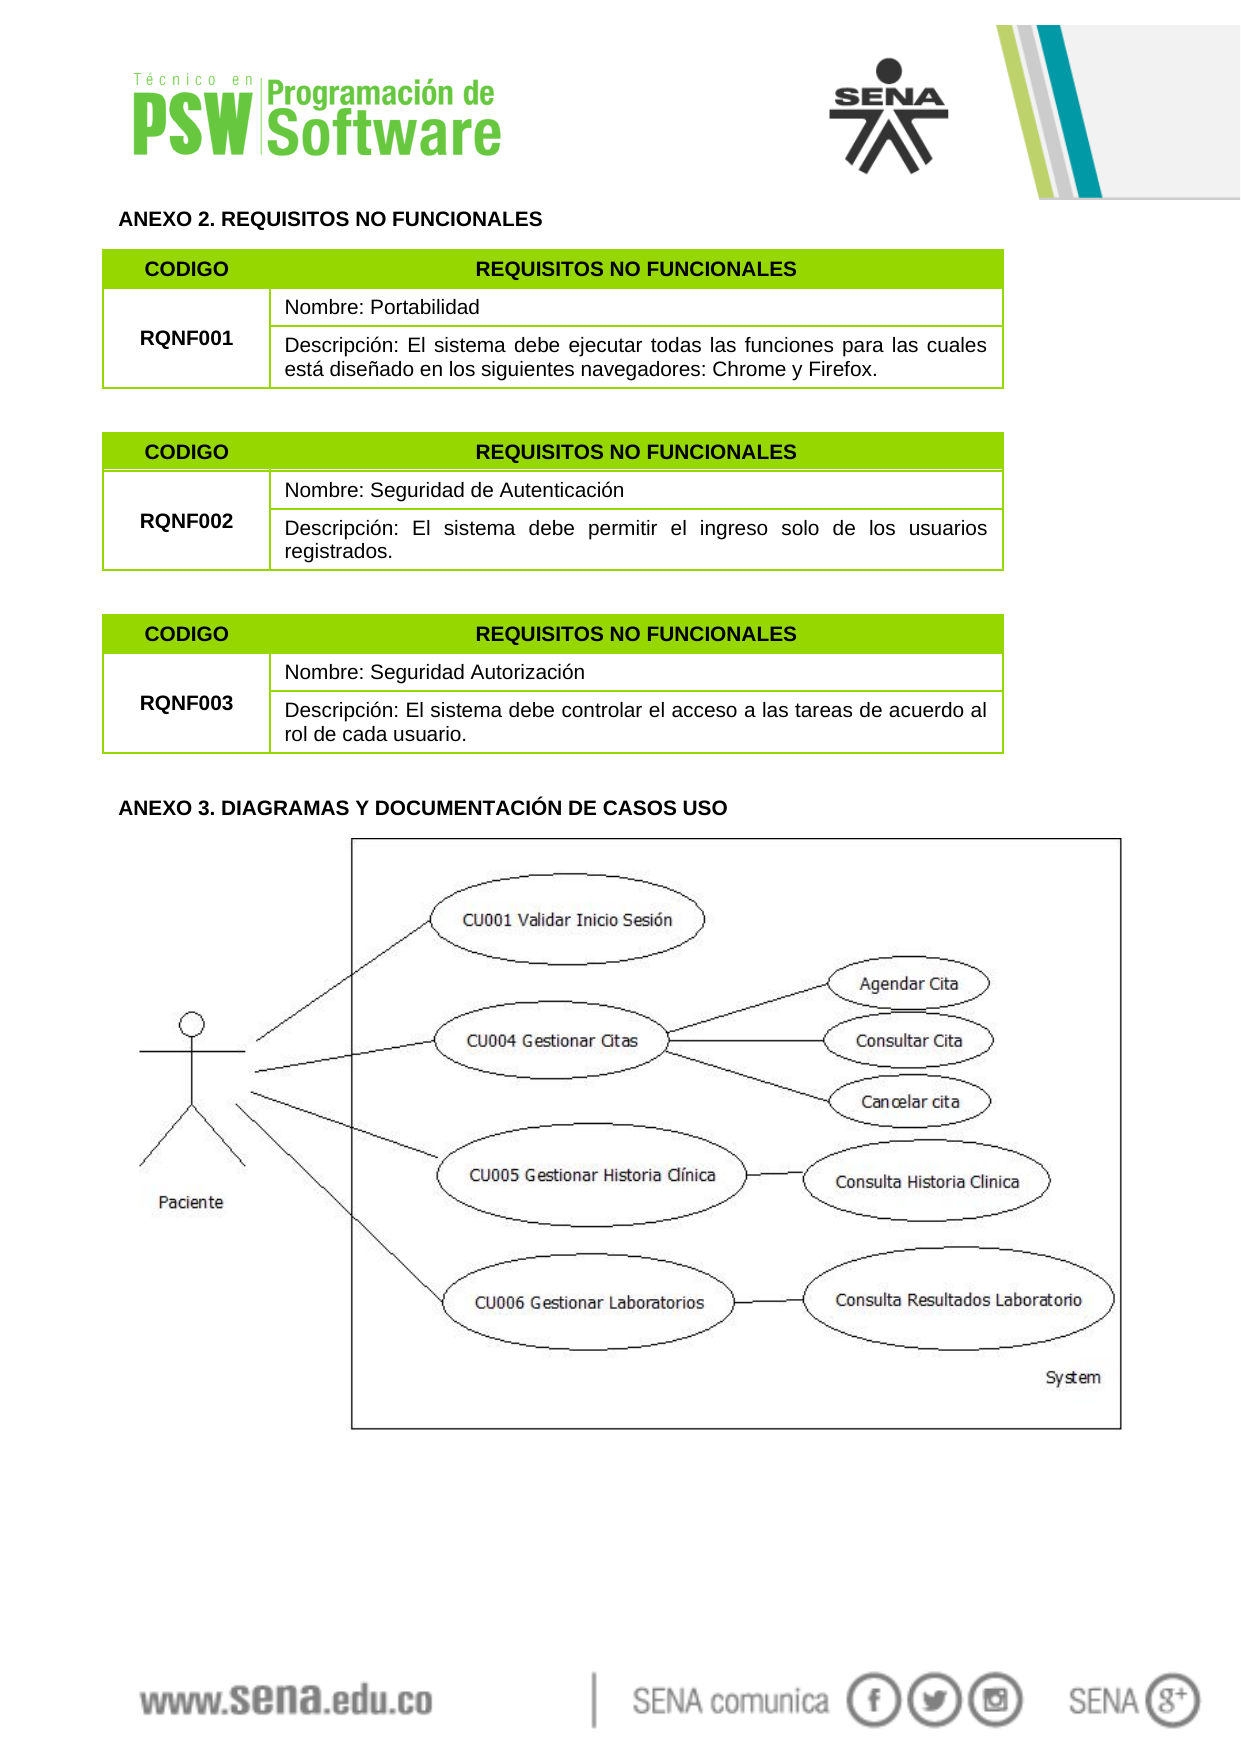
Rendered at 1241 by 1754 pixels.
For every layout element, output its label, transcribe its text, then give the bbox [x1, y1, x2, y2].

picture [118, 838, 1123, 1431]
picture [580, 1643, 1240, 1754]
table_header requisitos no funcionales [271, 434, 1002, 469]
table_cell Descripción: El sistema debe permitir el ingreso solo de los usuarios registrados. [271, 510, 1002, 569]
table_header CODIgo [104, 251, 269, 287]
table_cell RQNF002 [104, 472, 269, 569]
table_header CODIgo [104, 434, 269, 469]
table_cell Descripción: El sistema debe ejecutar todas las funciones para las cuales está diseñado en los siguientes navegadores: Chrome y Firefox. [271, 327, 1002, 387]
table_cell Nombre: Seguridad de Autenticación [271, 472, 1002, 507]
table_cell RQNF003 [104, 654, 269, 752]
picture [118, 59, 512, 171]
picture [0, 1642, 497, 1754]
picture [793, 25, 1241, 200]
text ANEXO 3. DIAGRAMAS Y DOCUMENTACIÓN DE CASOS USO [118, 796, 1122, 820]
table_header requisitos NO funcionales [271, 251, 1002, 287]
table_cell Nombre: Portabilidad [271, 289, 1002, 325]
text ANEXO 2. REQUISITOS NO FUNCIONALES [118, 207, 1122, 231]
table_cell RQNF001 [104, 289, 269, 387]
table_header requisitos no funcionales [271, 616, 1002, 652]
table_cell Descripción: El sistema debe controlar el acceso a las tareas de acuerdo al rol de cada usuario. [271, 692, 1002, 752]
table_cell Nombre: Seguridad Autorización [271, 654, 1002, 690]
table_header CODIgo [104, 616, 269, 652]
